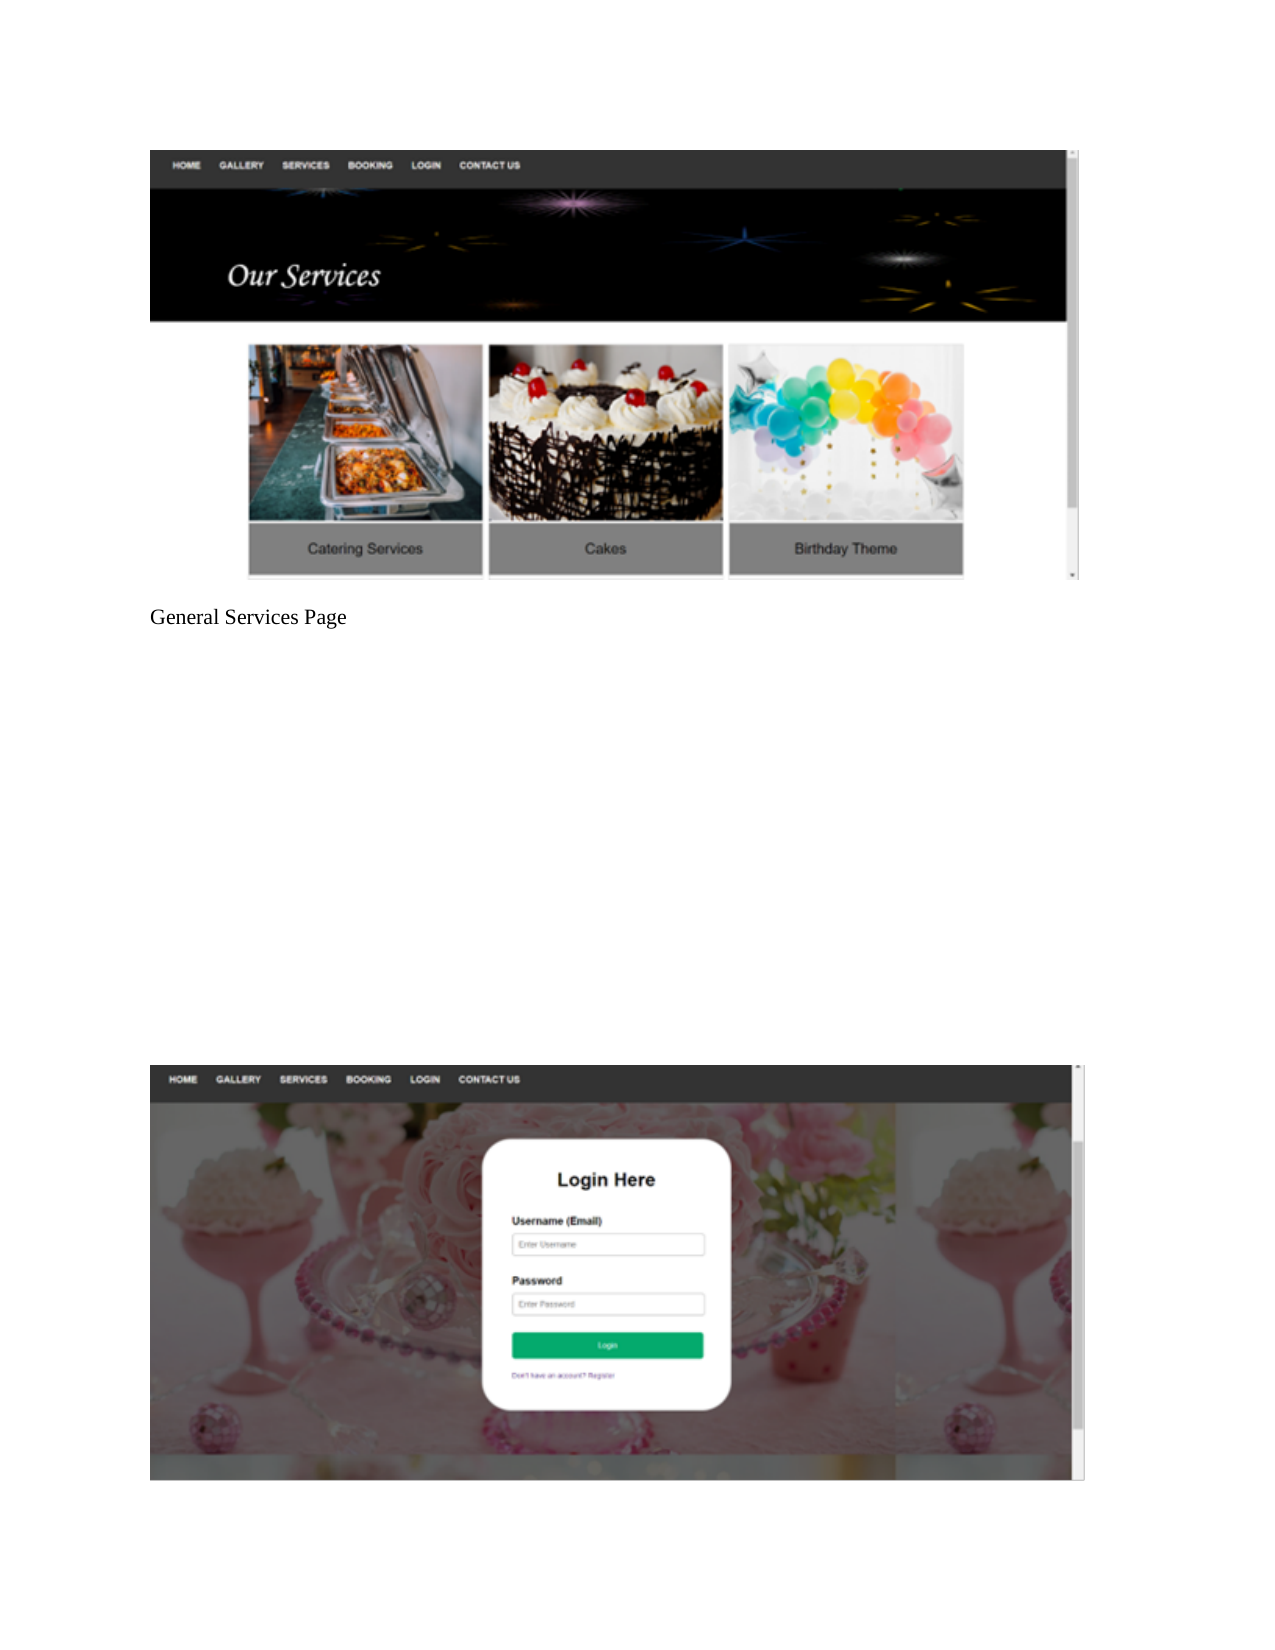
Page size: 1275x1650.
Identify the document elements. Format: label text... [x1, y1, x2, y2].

text General Services Page [150, 604, 1125, 629]
picture [150, 150, 1080, 580]
picture [150, 1065, 1086, 1482]
